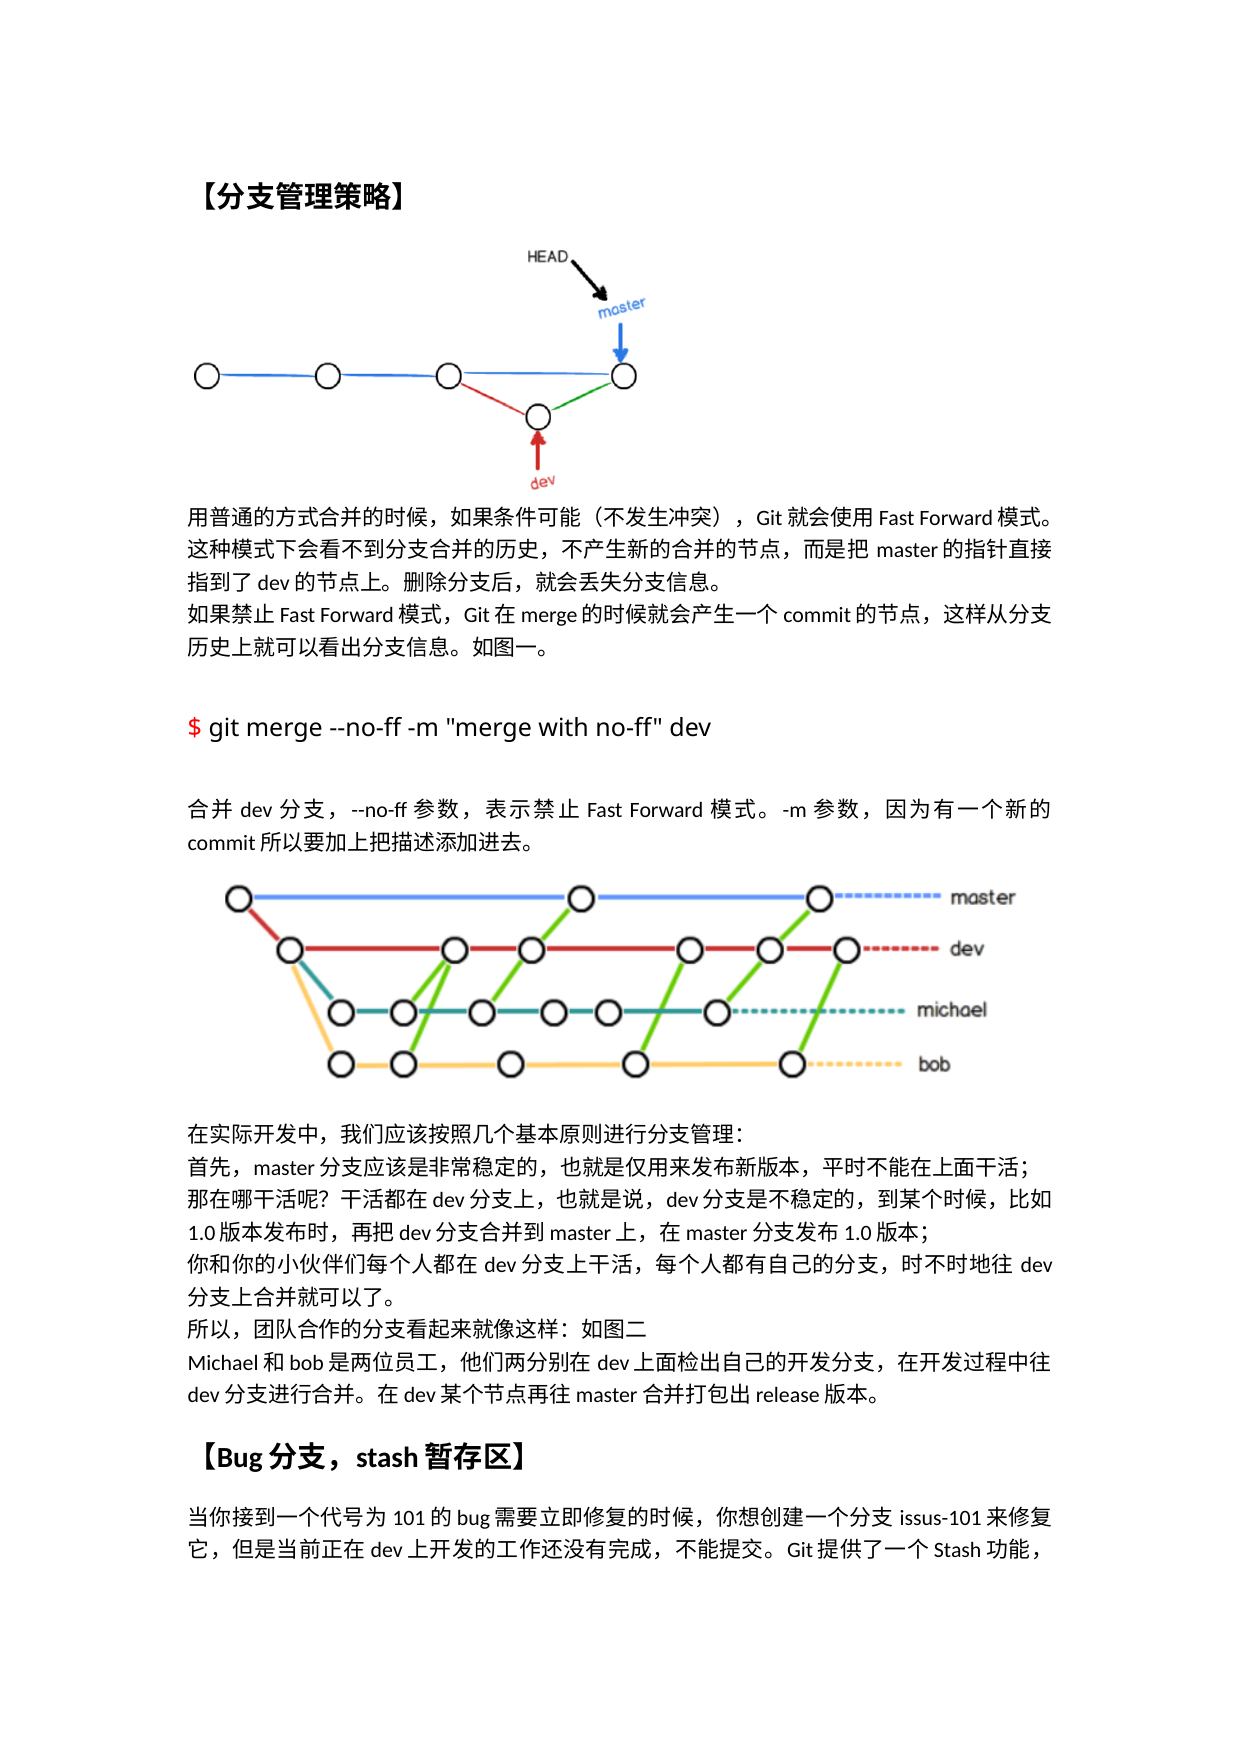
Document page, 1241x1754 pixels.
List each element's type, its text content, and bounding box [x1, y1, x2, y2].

text 【分支管理策略】 [187, 162, 1053, 227]
text 那在哪干活呢？干活都在dev分支上，也就是说，dev分支是不稳定的，到某个时候，比如1.0版本发布时，再把dev分支合并到master上，在master分支发布1.0版本； [187, 1182, 1053, 1247]
text 合并dev分支，--no-ff参数，表示禁止Fast Forward模式。-m参数，因为有一个新的commit所以要加上把描述添加进去。 [187, 792, 1053, 857]
text $ git merge --no-ff -m "merge with no-ff" dev [187, 694, 1053, 759]
text 用普通的方式合并的时候，如果条件可能（不发生冲突），Git就会使用Fast Forward模式。 [187, 499, 1053, 532]
text 首先，master分支应该是非常稳定的，也就是仅用来发布新版本，平时不能在上面干活； [187, 1149, 1053, 1182]
text 在实际开发中，我们应该按照几个基本原则进行分支管理： [187, 1117, 1053, 1149]
text 你和你的小伙伴们每个人都在dev分支上干活，每个人都有自己的分支，时不时地往dev分支上合并就可以了。 [187, 1247, 1053, 1312]
text 所以，团队合作的分支看起来就像这样：如图二 [187, 1312, 1053, 1344]
picture [187, 239, 659, 496]
text 当你接到一个代号为101的bug需要立即修复的时候，你想创建一个分支issus-101来修复它，但是当前正在dev上开发的工作还没有完成，不能提交。Git提供了一个Stash功能，可以把当前的工作现场“储藏”起来（stash翻译为隐藏，贮藏）方便以后恢复。 [187, 1499, 1053, 1564]
text Michael和bob是两位员工，他们两分别在dev上面检出自己的开发分支，在开发过程中往dev分支进行合并。在dev某个节点再往master合并打包出release版本。 [187, 1344, 1053, 1409]
text 这种模式下会看不到分支合并的历史，不产生新的合并的节点，而是把master的指针直接指到了dev的节点上。删除分支后，就会丢失分支信息。 [187, 532, 1053, 597]
text 【Bug分支，stash暂存区】 [187, 1422, 1053, 1487]
text 如果禁止Fast Forward模式，Git在merge的时候就会产生一个commit的节点，这样从分支历史上就可以看出分支信息。如图一。 [187, 597, 1053, 662]
picture [187, 857, 1053, 1103]
